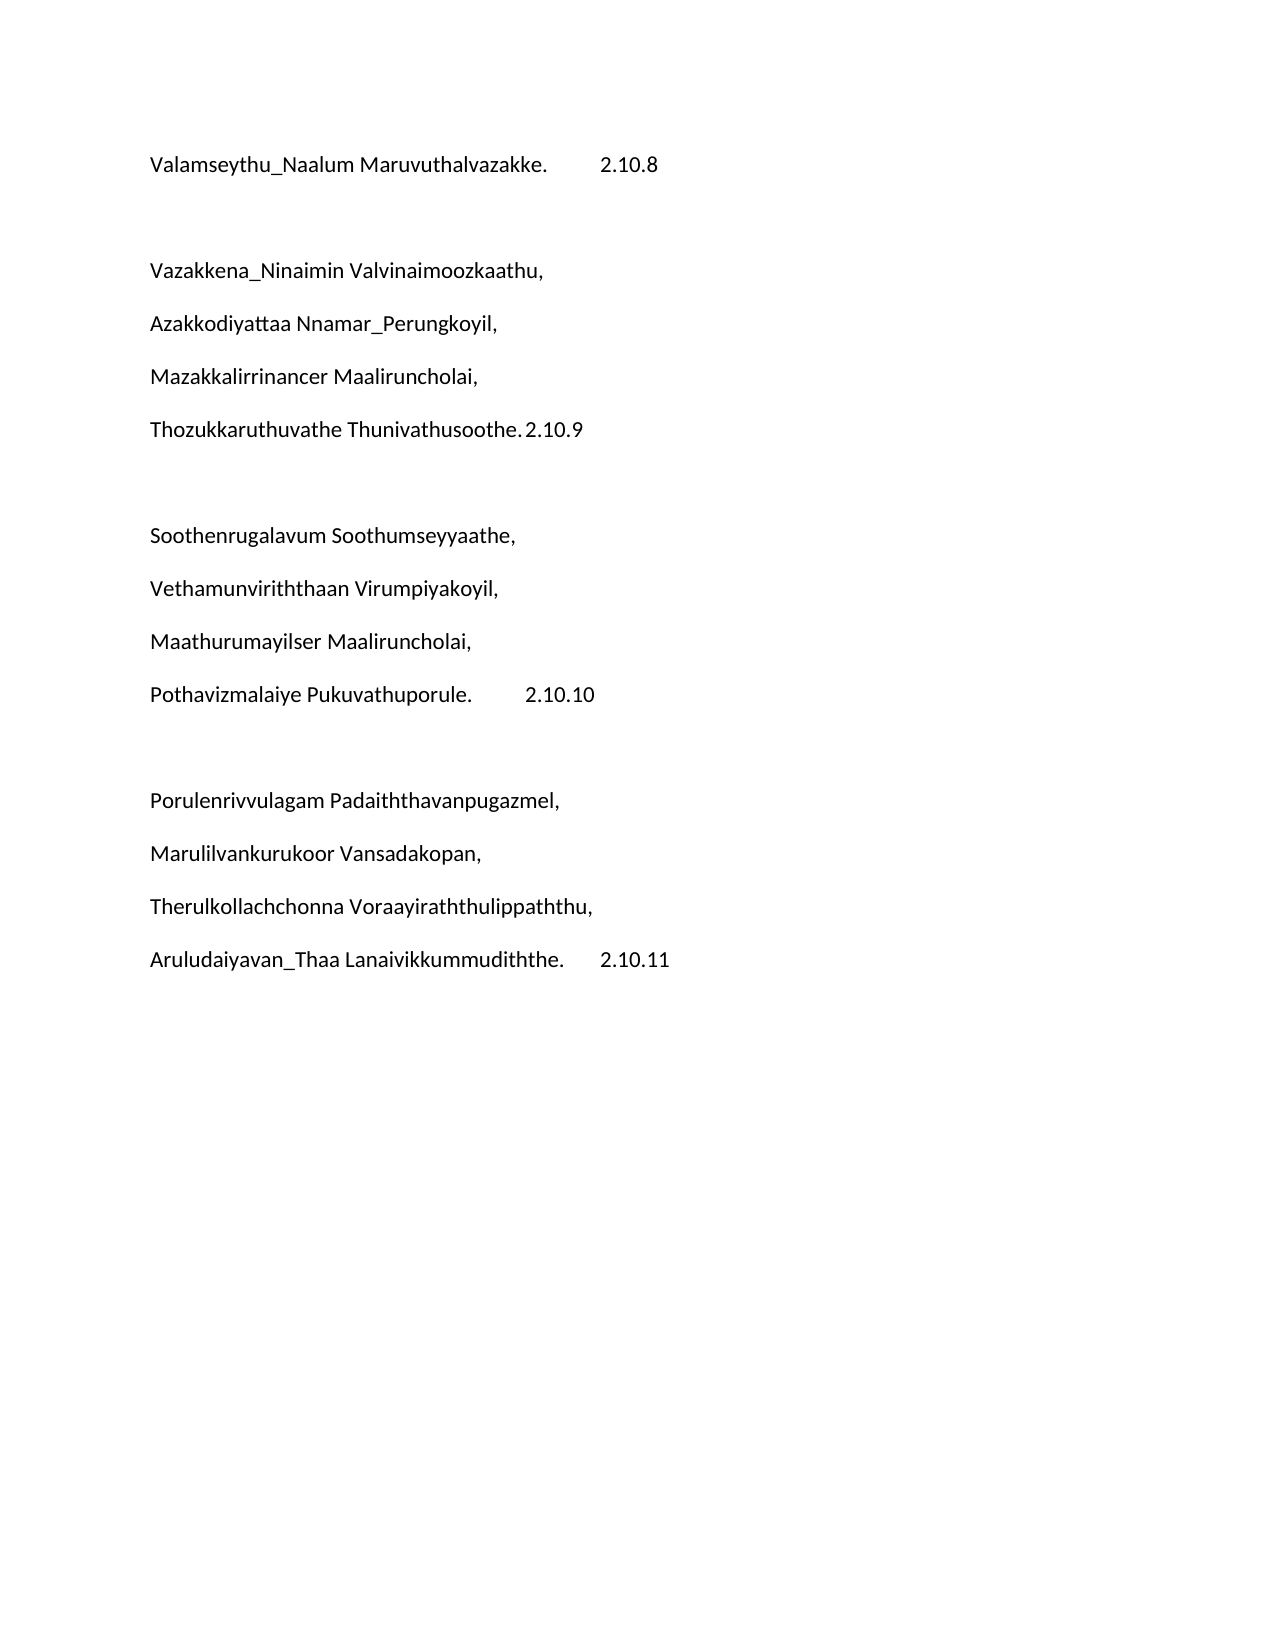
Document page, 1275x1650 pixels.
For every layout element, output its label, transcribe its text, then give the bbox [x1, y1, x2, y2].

text Mazakkalirrinancer Maaliruncholai, [150, 362, 1125, 390]
text Azakkodiyattaa Nnamar_Perungkoyil, [150, 309, 1125, 337]
text Vethamunviriththaan Virumpiyakoyil, [150, 574, 1125, 602]
text Pothavizmalaiye Pukuvathuporule. 2.10.10 [150, 680, 1125, 708]
text Marulilvankurukoor Vansadakopan, [150, 839, 1125, 867]
text Vazakkena_Ninaimin Valvinaimoozkaathu, [150, 256, 1125, 284]
text Thozukkaruthuvathe Thunivathusoothe. 2.10.9 [150, 415, 1125, 443]
text Valamseythu_Naalum Maruvuthalvazakke. 2.10.8 [150, 150, 1125, 178]
text Therulkollachchonna Voraayiraththulippaththu, [150, 892, 1125, 920]
text Soothenrugalavum Soothumseyyaathe, [150, 521, 1125, 549]
text Maathurumayilser Maaliruncholai, [150, 627, 1125, 655]
text Aruludaiyavan_Thaa Lanaivikkummudiththe. 2.10.11 [150, 945, 1125, 973]
text Porulenrivvulagam Padaiththavanpugazmel, [150, 786, 1125, 814]
